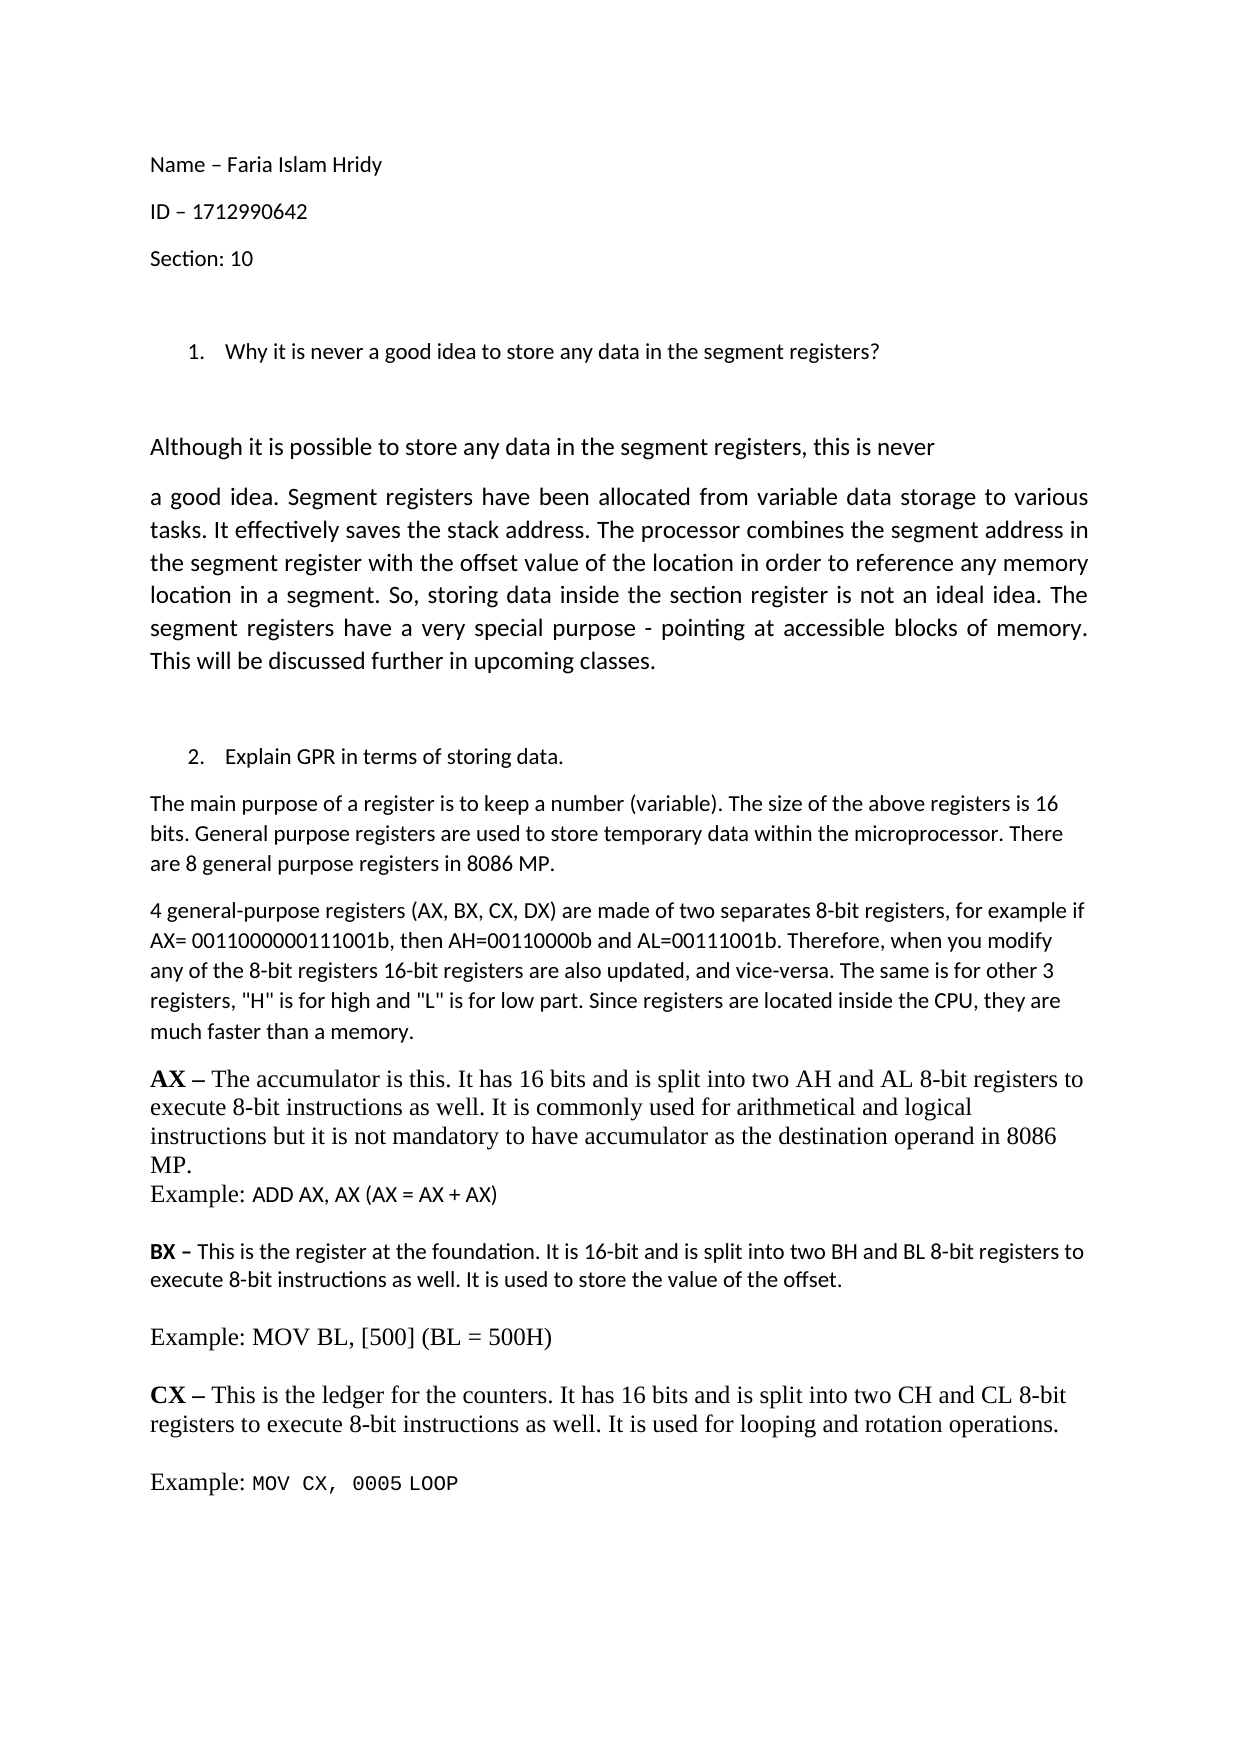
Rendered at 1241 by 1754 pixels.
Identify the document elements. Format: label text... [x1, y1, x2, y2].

text ID – 1712990642 [150, 197, 1090, 225]
text Although it is possible to store any data in the segment registers, this is never [150, 431, 1090, 462]
text a good idea. Segment registers have been allocated from variable data storage to various tasks. It effectively saves the stack address. The processor combines the segment address in the segment register with the offset value of the location in order to reference any memory location in a segment. So, storing data inside the section register is not an ideal idea. The segment registers have a very special purpose - pointing at accessible blocks of memory. This will be discussed further in upcoming classes. [150, 481, 1090, 676]
text Section: 10 [150, 244, 1090, 272]
text Name – Faria Islam Hridy [150, 150, 1090, 178]
text 4 general-purpose registers (AX, BX, CX, DX) are made of two separates 8-bit registers, for example if AX= 0011000000111001b, then AH=00110000b and AL=00111001b. Therefore, when you modify any of the 8-bit registers 16-bit registers are also updated, and vice-versa. The same is for other 3 registers, "H" is for high and "L" is for low part. Since registers are located inside the CPU, they are much faster than a memory. [150, 896, 1090, 1045]
list Explain GPR in terms of storing data. [187, 742, 1090, 770]
text Example: ADD AX, AX (AX = AX + AX) [150, 1179, 1090, 1208]
text Example: MOV CX, 0005 LOOP [150, 1467, 1090, 1496]
text AX – The accumulator is this. It has 16 bits and is split into two AH and AL 8-bit registers to execute 8-bit instructions as well. It is commonly used for arithmetical and logical instructions but it is not mandatory to have accumulator as the destination operand in 8086 MP. [150, 1064, 1090, 1179]
text CX – This is the ledger for the counters. It has 16 bits and is split into two CH and CL 8-bit registers to execute 8-bit instructions as well. It is used for looping and rotation operations. [150, 1380, 1090, 1438]
text BX – This is the register at the foundation. It is 16-bit and is split into two BH and BL 8-bit registers to execute 8-bit instructions as well. It is used to store the value of the offset. [150, 1237, 1090, 1293]
text Example: MOV BL, [500] (BL = 500H) [150, 1322, 1090, 1351]
text The main purpose of a register is to keep a number (variable). The size of the above registers is 16 bits. General purpose registers are used to store temporary data within the microprocessor. There are 8 general purpose registers in 8086 MP. [150, 789, 1090, 877]
list Why it is never a good idea to store any data in the segment registers? [187, 337, 1090, 366]
